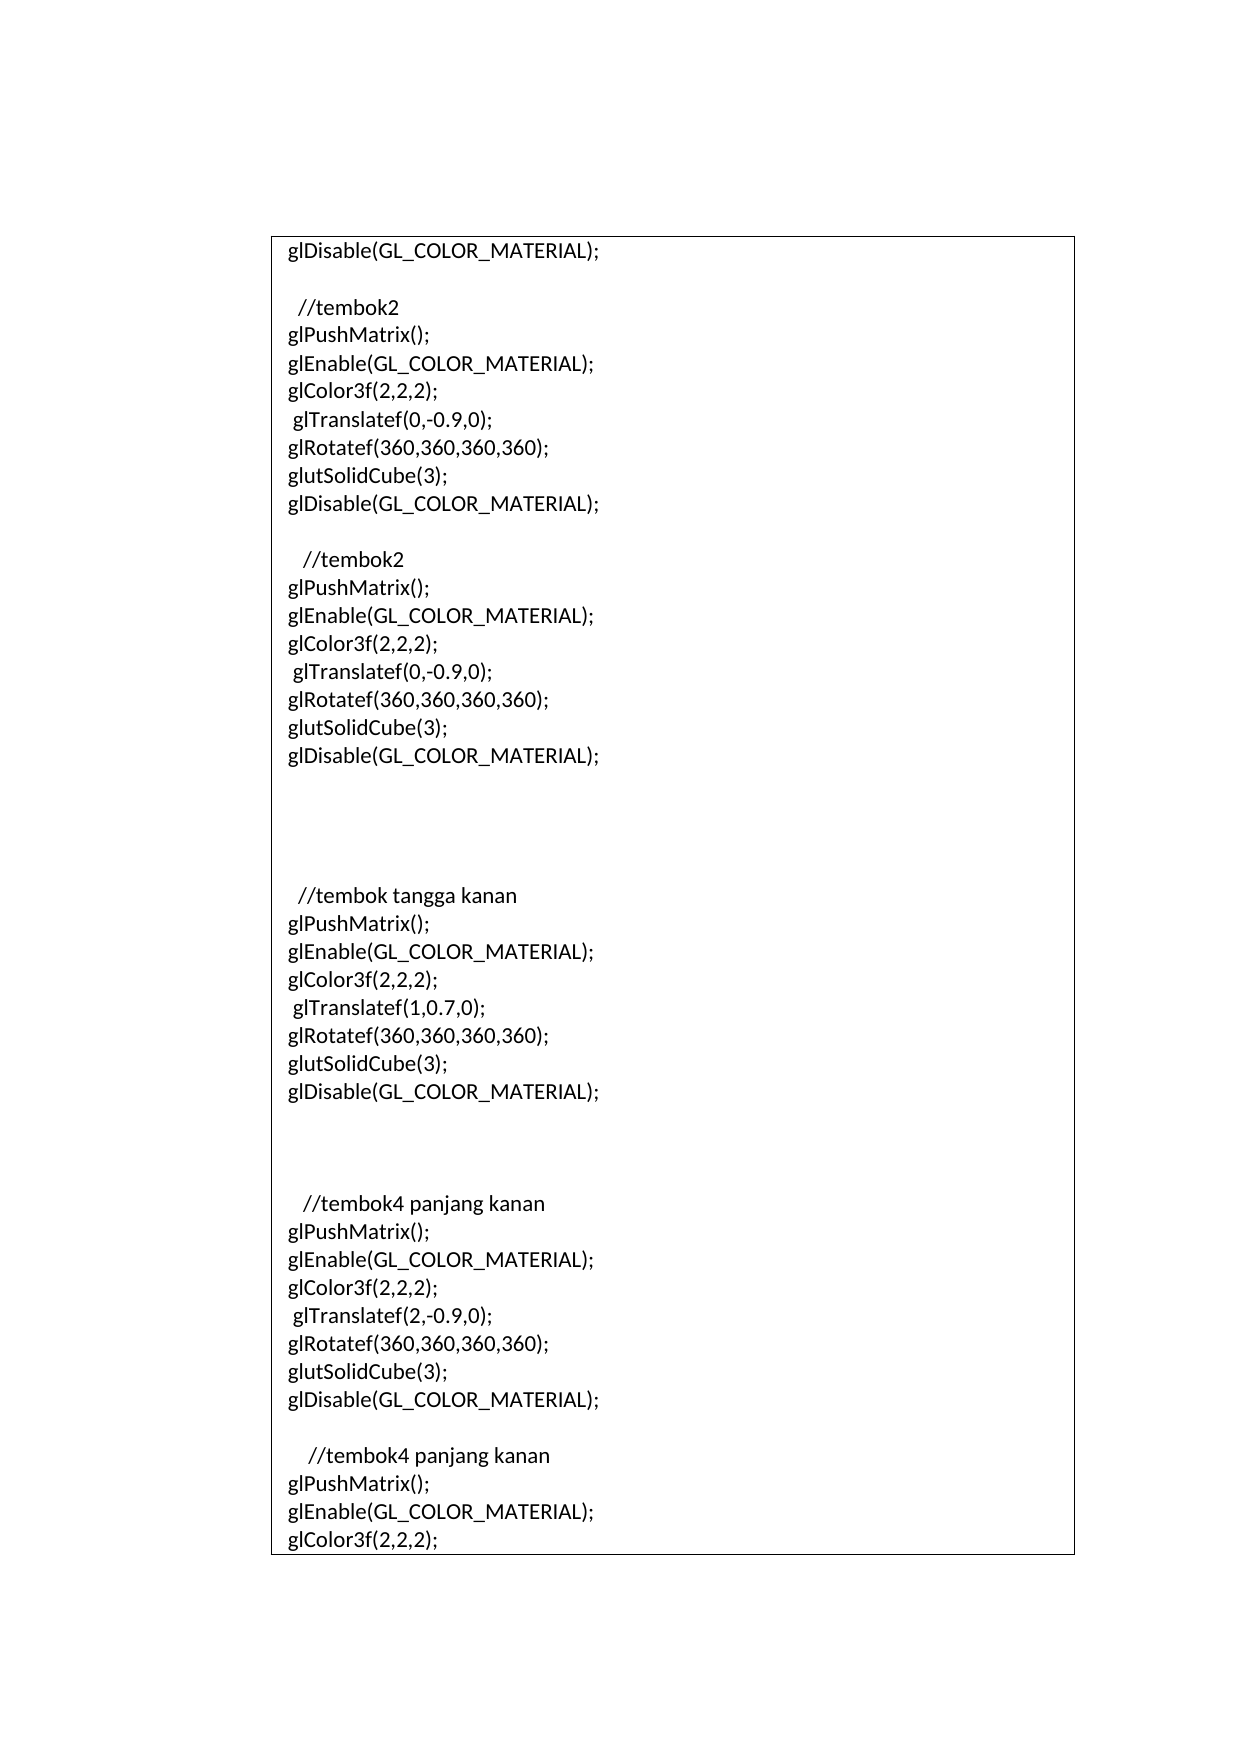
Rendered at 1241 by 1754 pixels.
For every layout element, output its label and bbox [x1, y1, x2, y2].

table_header [272, 237, 1074, 1553]
